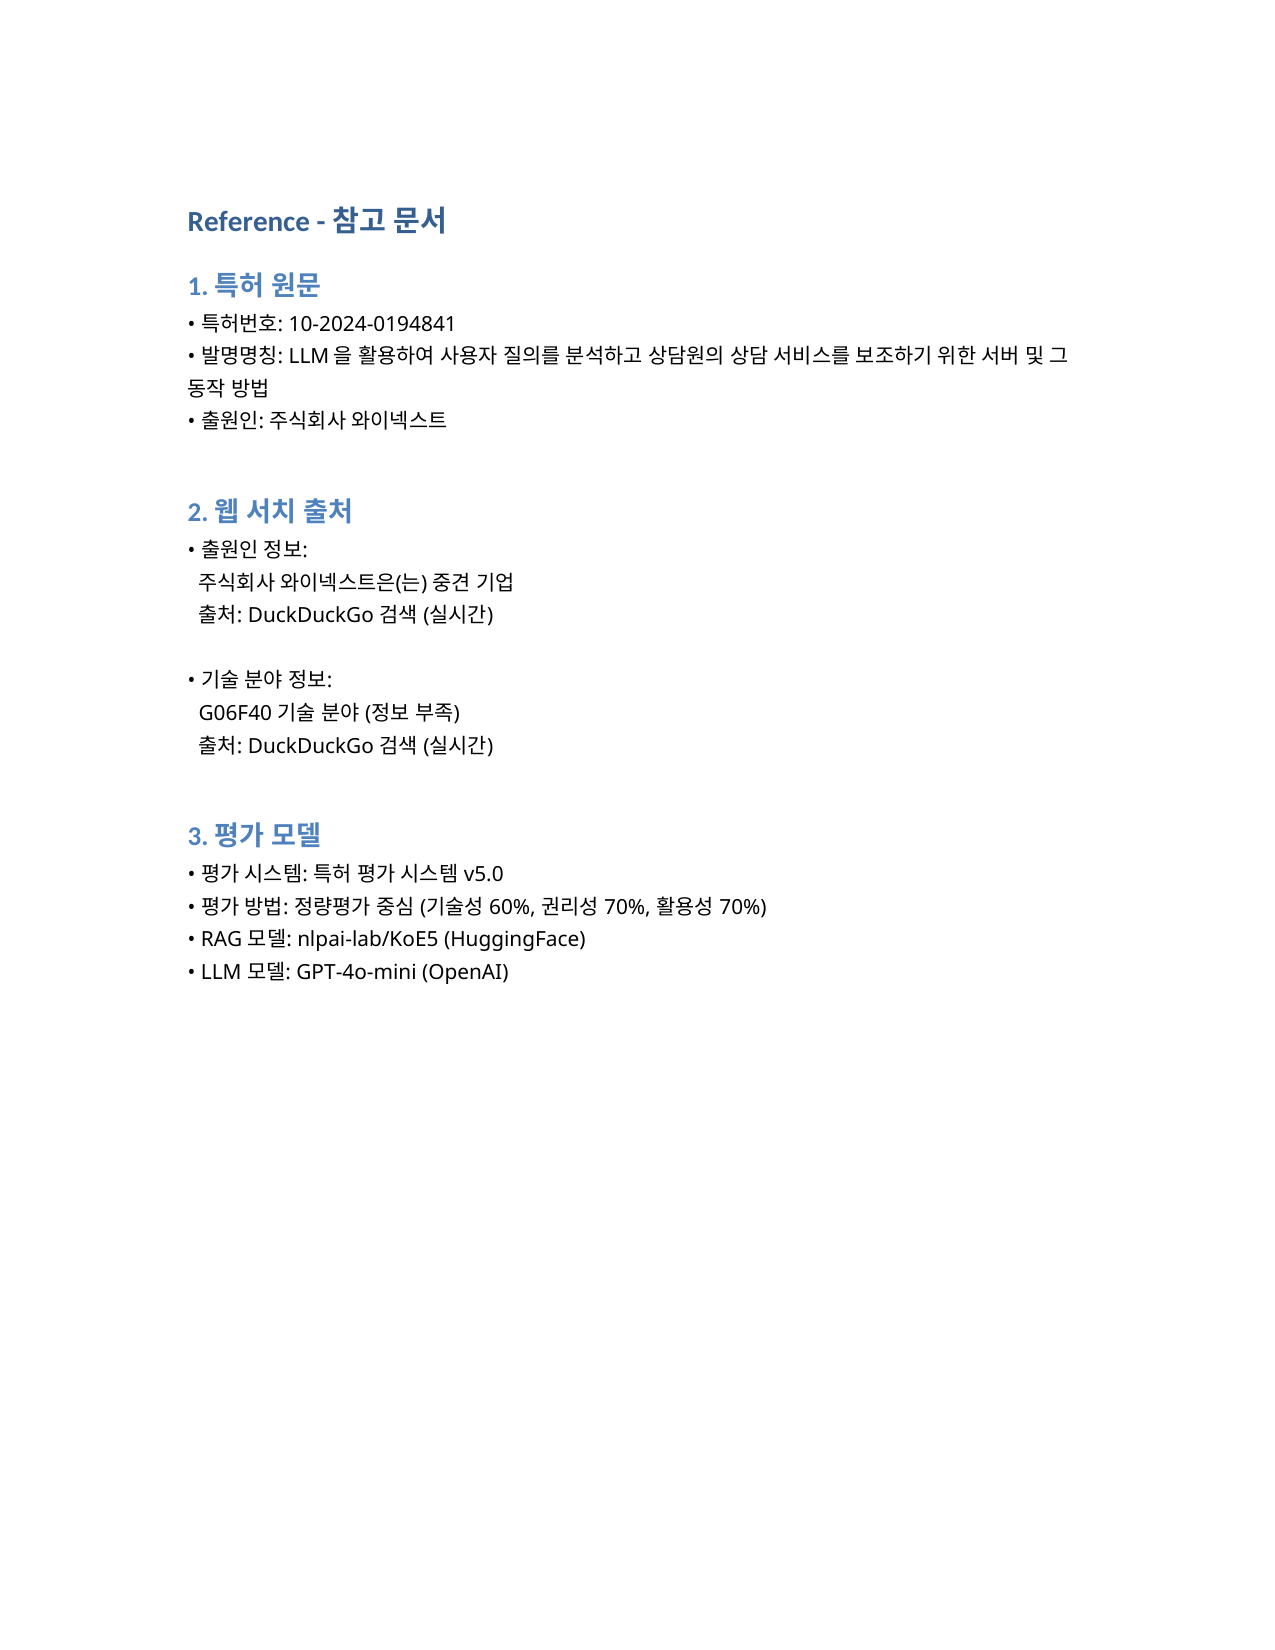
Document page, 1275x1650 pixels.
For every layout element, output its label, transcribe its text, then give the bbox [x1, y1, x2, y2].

subtitle 1. 특허 원문 [187, 266, 1087, 303]
text • 특허번호: 10-2024-0194841 • 발명명칭: LLM을 활용하여 사용자 질의를 분석하고 상담원의 상담 서비스를 보조하기 위한 서버 및 그 동작 방법 • 출원인: 주식회사 와이넥스트 [187, 309, 1087, 468]
subtitle 3. 평가 모델 [187, 817, 1087, 854]
subtitle Reference - 참고 문서 [187, 200, 1087, 240]
text • 평가 시스템: 특허 평가 시스템 v5.0 • 평가 방법: 정량평가 중심 (기술성 60%, 권리성 70%, 활용성 70%) • RAG 모델: nlpai-lab/KoE5 (HuggingFace) • LLM 모델: GPT-4o-mini (OpenAI) [187, 859, 1087, 1018]
text • 출원인 정보: 주식회사 와이넥스트은(는) 중견 기업 출처: DuckDuckGo 검색 (실시간) • 기술 분야 정보: G06F40 기술 분야 (정보 부족) 출처: DuckDuckGo 검색 (실시간) [187, 535, 1087, 792]
subtitle 2. 웹 서치 출처 [187, 493, 1087, 529]
